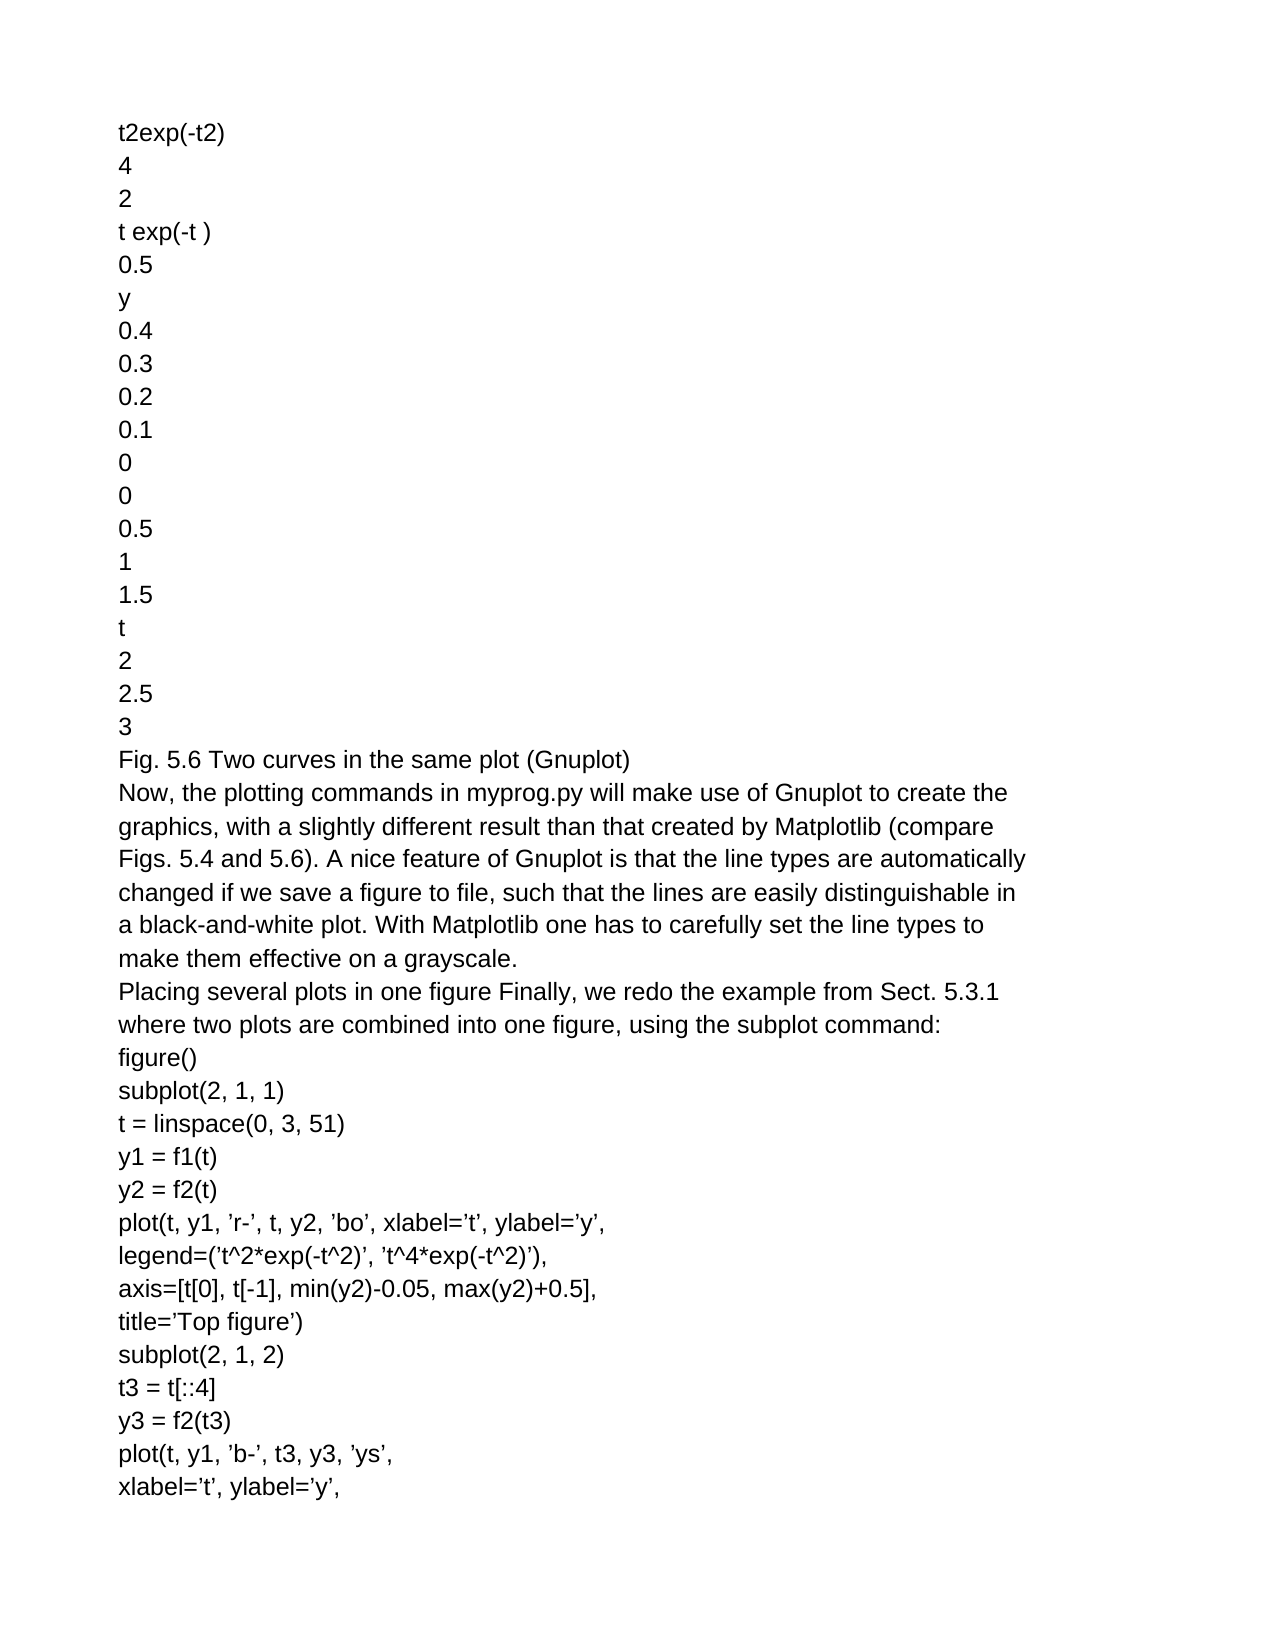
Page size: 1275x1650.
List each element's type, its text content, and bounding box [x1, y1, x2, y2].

text t [118, 613, 1157, 642]
text 0 [118, 481, 1157, 510]
text t = linspace(0, 3, 51) [118, 1109, 1157, 1137]
text 2 [118, 646, 1157, 675]
text 0.5 [118, 514, 1157, 543]
text legend=(’t^2*exp(-t^2)’, ’t^4*exp(-t^2)’), [118, 1241, 1157, 1269]
text t3 = t[::4] [118, 1373, 1157, 1402]
text title=’Top figure’) [118, 1307, 1157, 1336]
text Now, the plotting commands in myprog.py will make use of Gnuplot to create the [118, 778, 1157, 807]
text axis=[t[0], t[-1], min(y2)-0.05, max(y2)+0.5], [118, 1274, 1157, 1302]
text 1 [118, 547, 1157, 576]
text y1 = f1(t) [118, 1142, 1157, 1170]
text make them effective on a grayscale. [118, 943, 1157, 972]
text 0.1 [118, 415, 1157, 444]
text 0.2 [118, 382, 1157, 411]
text Placing several plots in one figure Finally, we redo the example from Sect. 5.3.1 [118, 977, 1157, 1005]
text changed if we save a figure to file, such that the lines are easily distinguishable in [118, 877, 1157, 906]
text t2exp(-t2) [118, 118, 1157, 147]
text graphics, with a slightly different result than that created by Matplotlib (compare [118, 811, 1157, 840]
text 2 [118, 184, 1157, 213]
text 3 [118, 712, 1157, 741]
text where two plots are combined into one figure, using the subplot command: [118, 1009, 1157, 1038]
text 4 [118, 151, 1157, 180]
text a black-and-white plot. With Matplotlib one has to carefully set the line types to [118, 911, 1157, 939]
text subplot(2, 1, 2) [118, 1340, 1157, 1368]
text plot(t, y1, ’r-’, t, y2, ’bo’, xlabel=’t’, ylabel=’y’, [118, 1208, 1157, 1236]
text y2 = f2(t) [118, 1175, 1157, 1203]
text plot(t, y1, ’b-’, t3, y3, ’ys’, [118, 1439, 1157, 1468]
text 0.5 [118, 250, 1157, 279]
text 2.5 [118, 679, 1157, 708]
text Figs. 5.4 and 5.6). A nice feature of Gnuplot is that the line types are automatically [118, 844, 1157, 873]
text Fig. 5.6 Two curves in the same plot (Gnuplot) [118, 745, 1157, 774]
text t exp(-t ) [118, 217, 1157, 246]
text y [118, 283, 1157, 312]
text subplot(2, 1, 1) [118, 1076, 1157, 1104]
text xlabel=’t’, ylabel=’y’, [118, 1472, 1157, 1501]
text y3 = f2(t3) [118, 1406, 1157, 1434]
text 0.4 [118, 316, 1157, 345]
text 1.5 [118, 580, 1157, 609]
text 0.3 [118, 349, 1157, 378]
text 0 [118, 448, 1157, 477]
text figure() [118, 1043, 1157, 1071]
